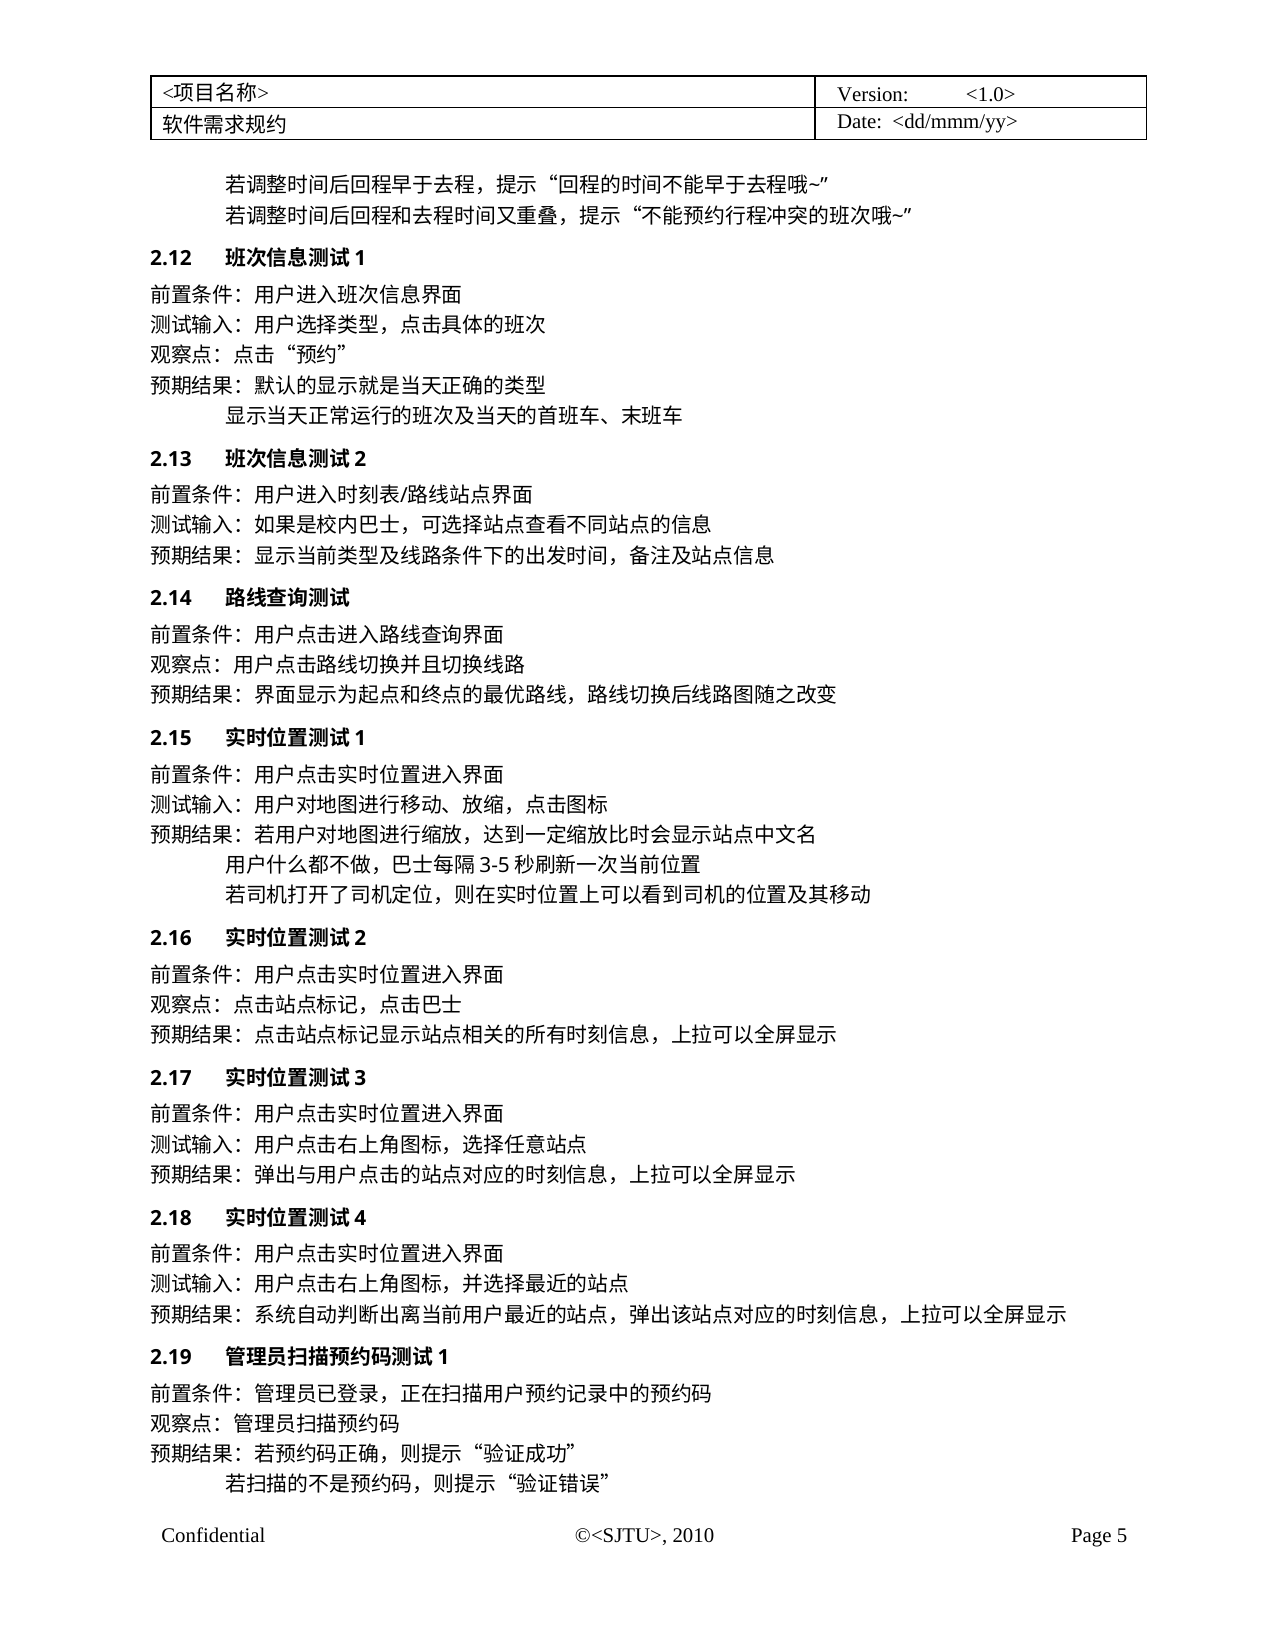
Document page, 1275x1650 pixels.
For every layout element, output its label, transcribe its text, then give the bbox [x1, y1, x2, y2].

text 若扫描的不是预约码，则提示“验证错误” [150, 1468, 1137, 1498]
text 预期结果：显示当前类型及线路条件下的出发时间，备注及站点信息 [150, 539, 1137, 569]
text 前置条件：用户点击实时位置进入界面 [150, 1237, 1137, 1268]
text 前置条件：用户点击进入路线查询界面 [150, 618, 1137, 648]
text 用户什么都不做，巴士每隔3-5秒刷新一次当前位置 [150, 848, 1137, 879]
text 测试输入：用户点击右上角图标，并选择最近的站点 [150, 1268, 1137, 1298]
text 前置条件：用户点击实时位置进入界面 [150, 758, 1137, 788]
text 测试输入：用户对地图进行移动、放缩，点击图标 [150, 788, 1137, 818]
subtitle 实时位置测试3 [150, 1061, 1137, 1091]
text 观察点：点击“预约” [150, 339, 1137, 369]
subtitle 路线查询测试 [150, 582, 1137, 612]
text 预期结果：弹出与用户点击的站点对应的时刻信息，上拉可以全屏显示 [150, 1158, 1137, 1188]
text 预期结果：点击站点标记显示站点相关的所有时刻信息，上拉可以全屏显示 [150, 1018, 1137, 1049]
text 前置条件：用户点击实时位置进入界面 [150, 958, 1137, 988]
text 显示当天正常运行的班次及当天的首班车、末班车 [150, 399, 1137, 429]
text 观察点：点击站点标记，点击巴士 [150, 988, 1137, 1018]
text 前置条件：用户点击实时位置进入界面 [150, 1098, 1137, 1128]
text 观察点：管理员扫描预约码 [150, 1407, 1137, 1437]
subtitle 班次信息测试1 [150, 242, 1137, 272]
text 预期结果：若用户对地图进行缩放，达到一定缩放比时会显示站点中文名 [150, 818, 1137, 848]
text 预期结果：系统自动判断出离当前用户最近的站点，弹出该站点对应的时刻信息，上拉可以全屏显示 [150, 1298, 1137, 1328]
text 若司机打开了司机定位，则在实时位置上可以看到司机的位置及其移动 [150, 879, 1137, 909]
text 若调整时间后回程和去程时间又重叠，提示“不能预约行程冲突的班次哦~” [150, 199, 1137, 229]
subtitle 管理员扫描预约码测试1 [150, 1341, 1137, 1371]
text 预期结果：若预约码正确，则提示“验证成功” [150, 1437, 1137, 1468]
subtitle 班次信息测试2 [150, 442, 1137, 472]
text 预期结果：默认的显示就是当天正确的类型 [150, 369, 1137, 399]
subtitle 实时位置测试4 [150, 1201, 1137, 1231]
text 观察点：用户点击路线切换并且切换线路 [150, 648, 1137, 678]
text 前置条件：用户进入时刻表/路线站点界面 [150, 478, 1137, 509]
text 预期结果：界面显示为起点和终点的最优路线，路线切换后线路图随之改变 [150, 678, 1137, 709]
text 测试输入：用户点击右上角图标，选择任意站点 [150, 1128, 1137, 1158]
subtitle 实时位置测试1 [150, 721, 1137, 752]
text 前置条件：用户进入班次信息界面 [150, 278, 1137, 308]
subtitle 实时位置测试2 [150, 921, 1137, 952]
text 若调整时间后回程早于去程，提示“回程的时间不能早于去程哦~” [150, 168, 1137, 199]
text 测试输入：用户选择类型，点击具体的班次 [150, 308, 1137, 339]
text 测试输入：如果是校内巴士，可选择站点查看不同站点的信息 [150, 509, 1137, 539]
text 前置条件：管理员已登录，正在扫描用户预约记录中的预约码 [150, 1377, 1137, 1407]
